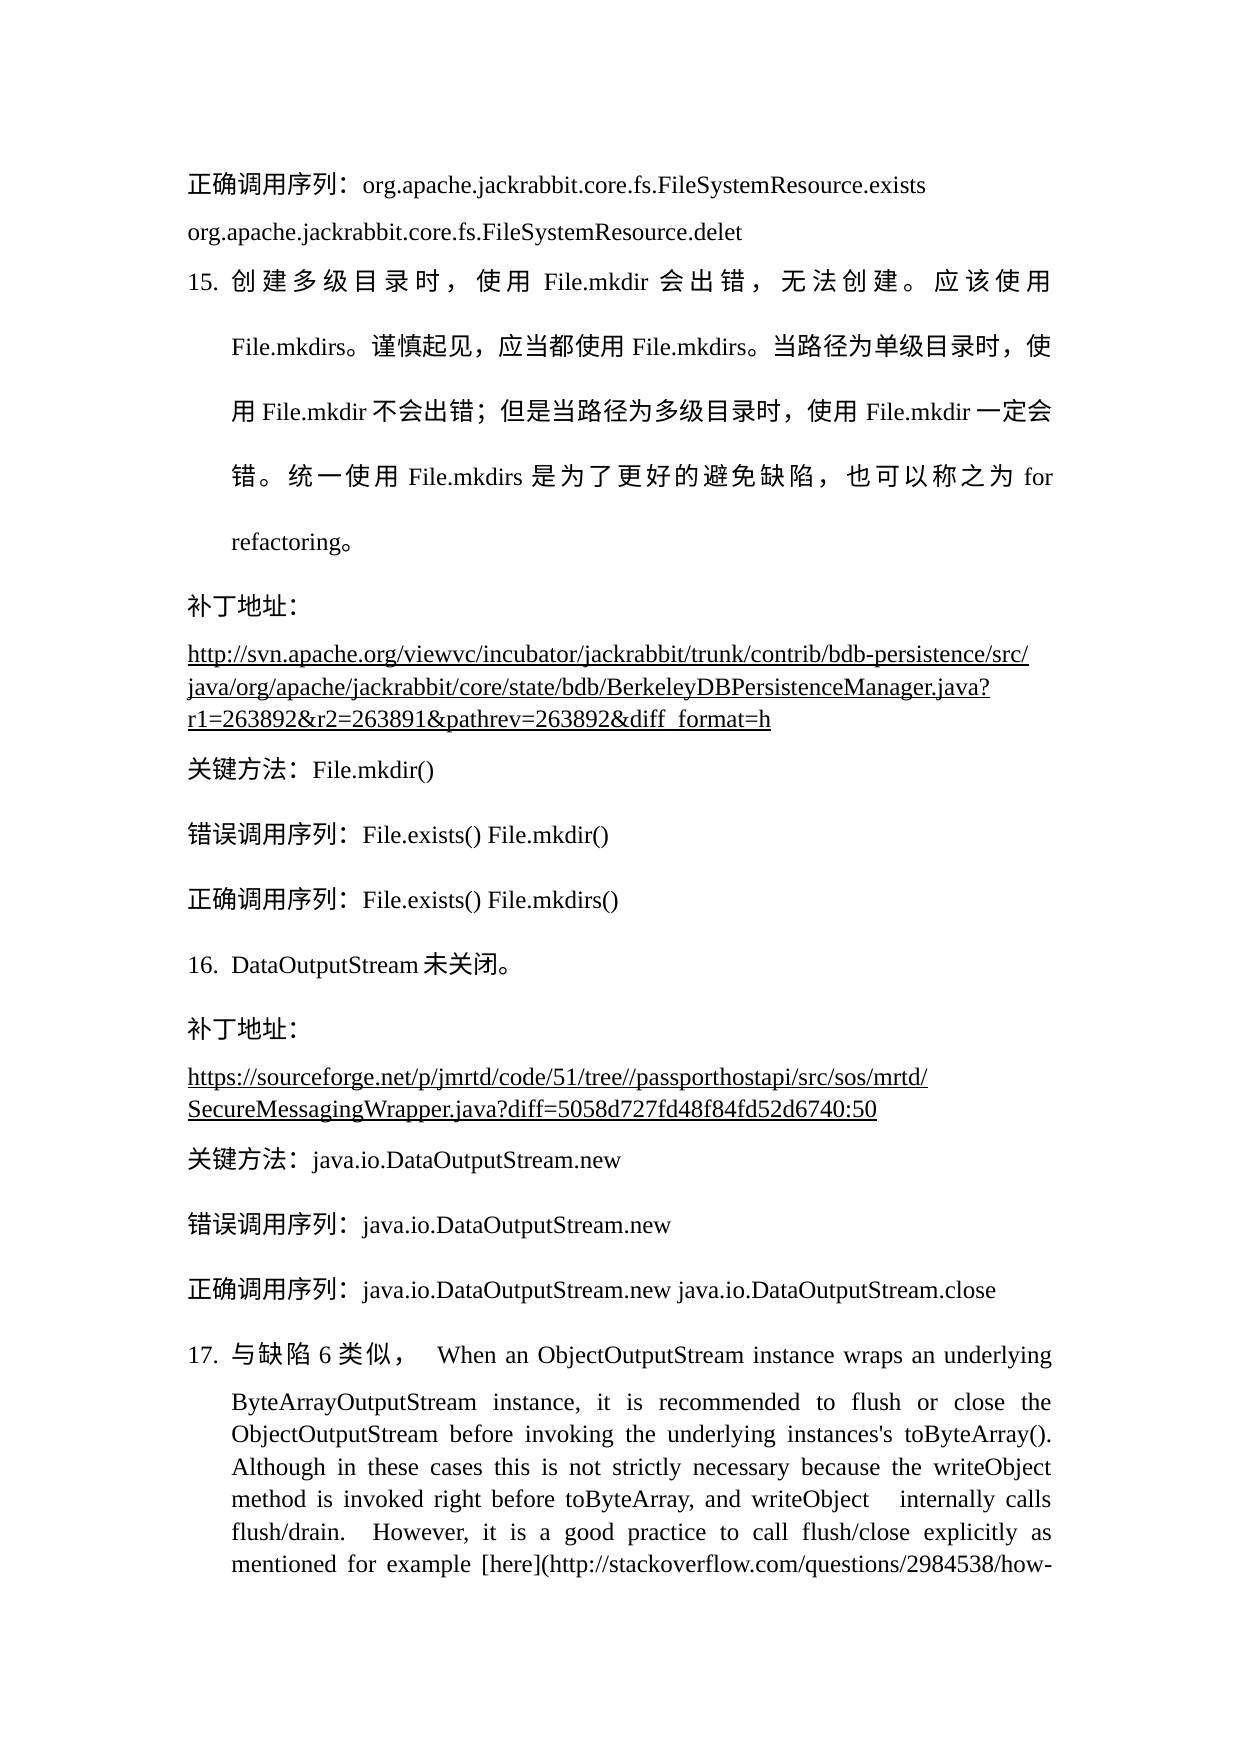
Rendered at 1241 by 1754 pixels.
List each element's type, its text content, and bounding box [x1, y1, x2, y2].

text 正确调用序列：java.io.DataOutputStream.new java.io.DataOutputStream.close [187, 1255, 1053, 1320]
list DataOutputStream未关闭。 [187, 930, 1053, 995]
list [187, 1320, 1053, 1580]
text http://svn.apache.org/viewvc/incubator/jackrabbit/trunk/contrib/bdb-persistence/src/java/org/apache/jackrabbit/core/state/bdb/BerkeleyDBPersistenceManager.java?r1=263892&r2=263891&pathrev=263892&diff_format=h [187, 637, 1053, 735]
text 关键方法：java.io.DataOutputStream.new [187, 1125, 1053, 1190]
text https://sourceforge.net/p/jmrtd/code/51/tree//passporthostapi/src/sos/mrtd/SecureMessagingWrapper.java?diff=5058d727fd48f84fd52d6740:50 [187, 1060, 1053, 1125]
text 关键方法：File.mkdir() [187, 735, 1053, 800]
text 错误调用序列：File.exists() File.mkdir() [187, 800, 1053, 865]
text 补丁地址： [187, 572, 1053, 637]
text 补丁地址： [187, 995, 1053, 1060]
list 创建多级目录时，使用File.mkdir会出错，无法创建。应该使用File.mkdirs。谨慎起见，应当都使用File.mkdirs。当路径为单级目录时，使用File.mkdir不会出错；但是当路径为多级目录时，使用File.mkdir一定会错。统一使用File.mkdirs是为了更好的避免缺陷，也可以称之为for refactoring。 [187, 247, 1053, 572]
text 正确调用序列：File.exists() File.mkdirs() [187, 865, 1053, 930]
text org.apache.jackrabbit.core.fs.FileSystemResource.delet [187, 215, 1053, 247]
text 正确调用序列：org.apache.jackrabbit.core.fs.FileSystemResource.exists [187, 150, 1053, 215]
text 错误调用序列：java.io.DataOutputStream.new [187, 1190, 1053, 1255]
